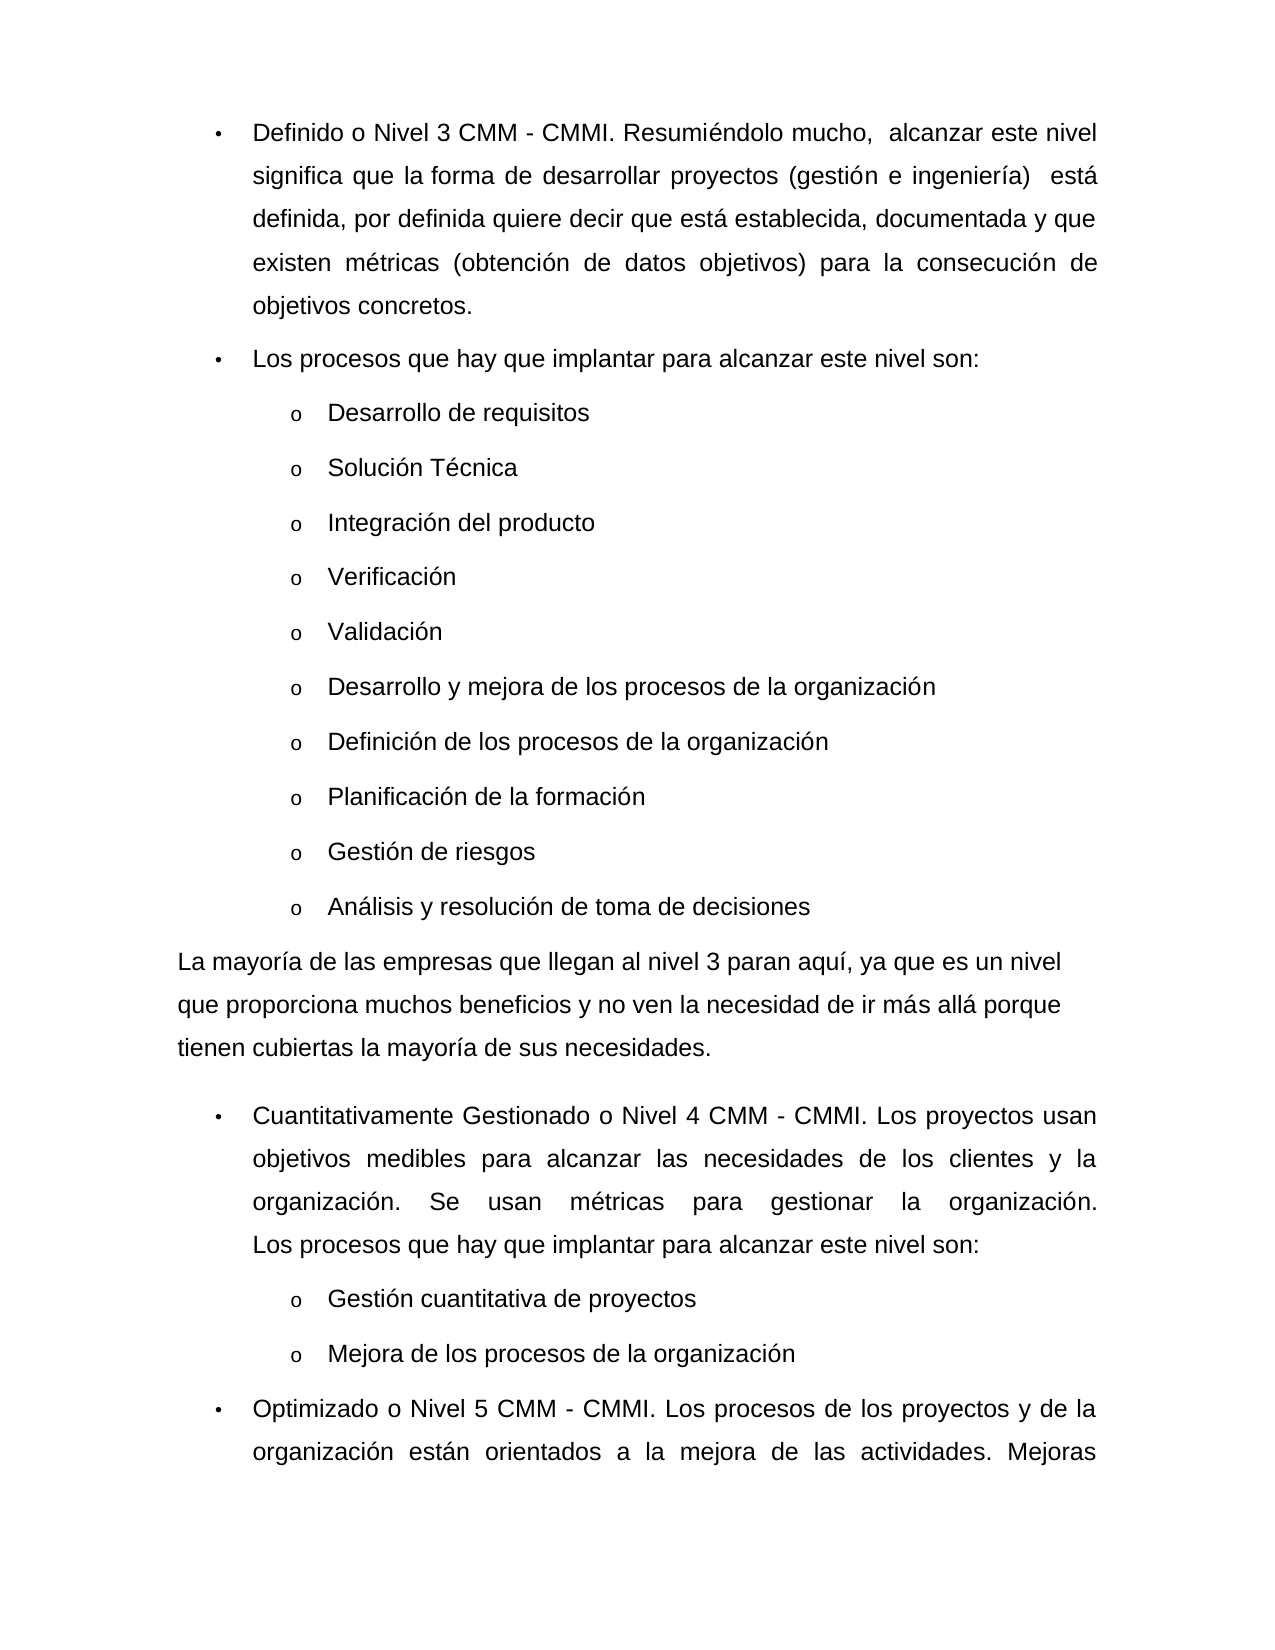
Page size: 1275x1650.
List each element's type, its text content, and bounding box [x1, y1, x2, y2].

list Desarrollo y mejora de los procesos de la organización [290, 672, 1098, 702]
list Los procesos que hay que implantar para alcanzar este nivel son: [215, 344, 1098, 373]
list Gestión de riesgos [290, 837, 1098, 867]
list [215, 1394, 1098, 1466]
list Definido o Nivel 3 CMM - CMMI. Resumiéndolo mucho, alcanzar este nivel significa que la forma de desarrollar proyectos (gestión e ingeniería) está definida, por definida quiere decir que está establecida, documentada y que existen métricas (obtención de datos objetivos) para la consecución de objetivos concretos. [215, 118, 1098, 319]
text La mayoría de las empresas que llegan al nivel 3 paran aquí, ya que es un nivel que proporciona muchos beneficios y no ven la necesidad de ir más allá porque tienen cubiertas la mayoría de sus necesidades. [177, 947, 1098, 1062]
list Cuantitativamente Gestionado o Nivel 4 CMM - CMMI. Los proyectos usan objetivos medibles para alcanzar las necesidades de los clientes y la organización. Se usan métricas para gestionar la organización. Los procesos que hay que implantar para alcanzar este nivel son: [215, 1101, 1098, 1259]
list Gestión cuantitativa de proyectos [290, 1284, 1098, 1314]
list Mejora de los procesos de la organización [290, 1339, 1098, 1368]
list Desarrollo de requisitos [290, 398, 1098, 427]
list Definición de los procesos de la organización [290, 727, 1098, 757]
list Verificación [290, 562, 1098, 592]
list Solución Técnica [290, 453, 1098, 482]
list Planificación de la formación [290, 782, 1098, 812]
list Análisis y resolución de toma de decisiones [290, 892, 1098, 921]
list Validación [290, 617, 1098, 647]
list Integración del producto [290, 507, 1098, 537]
